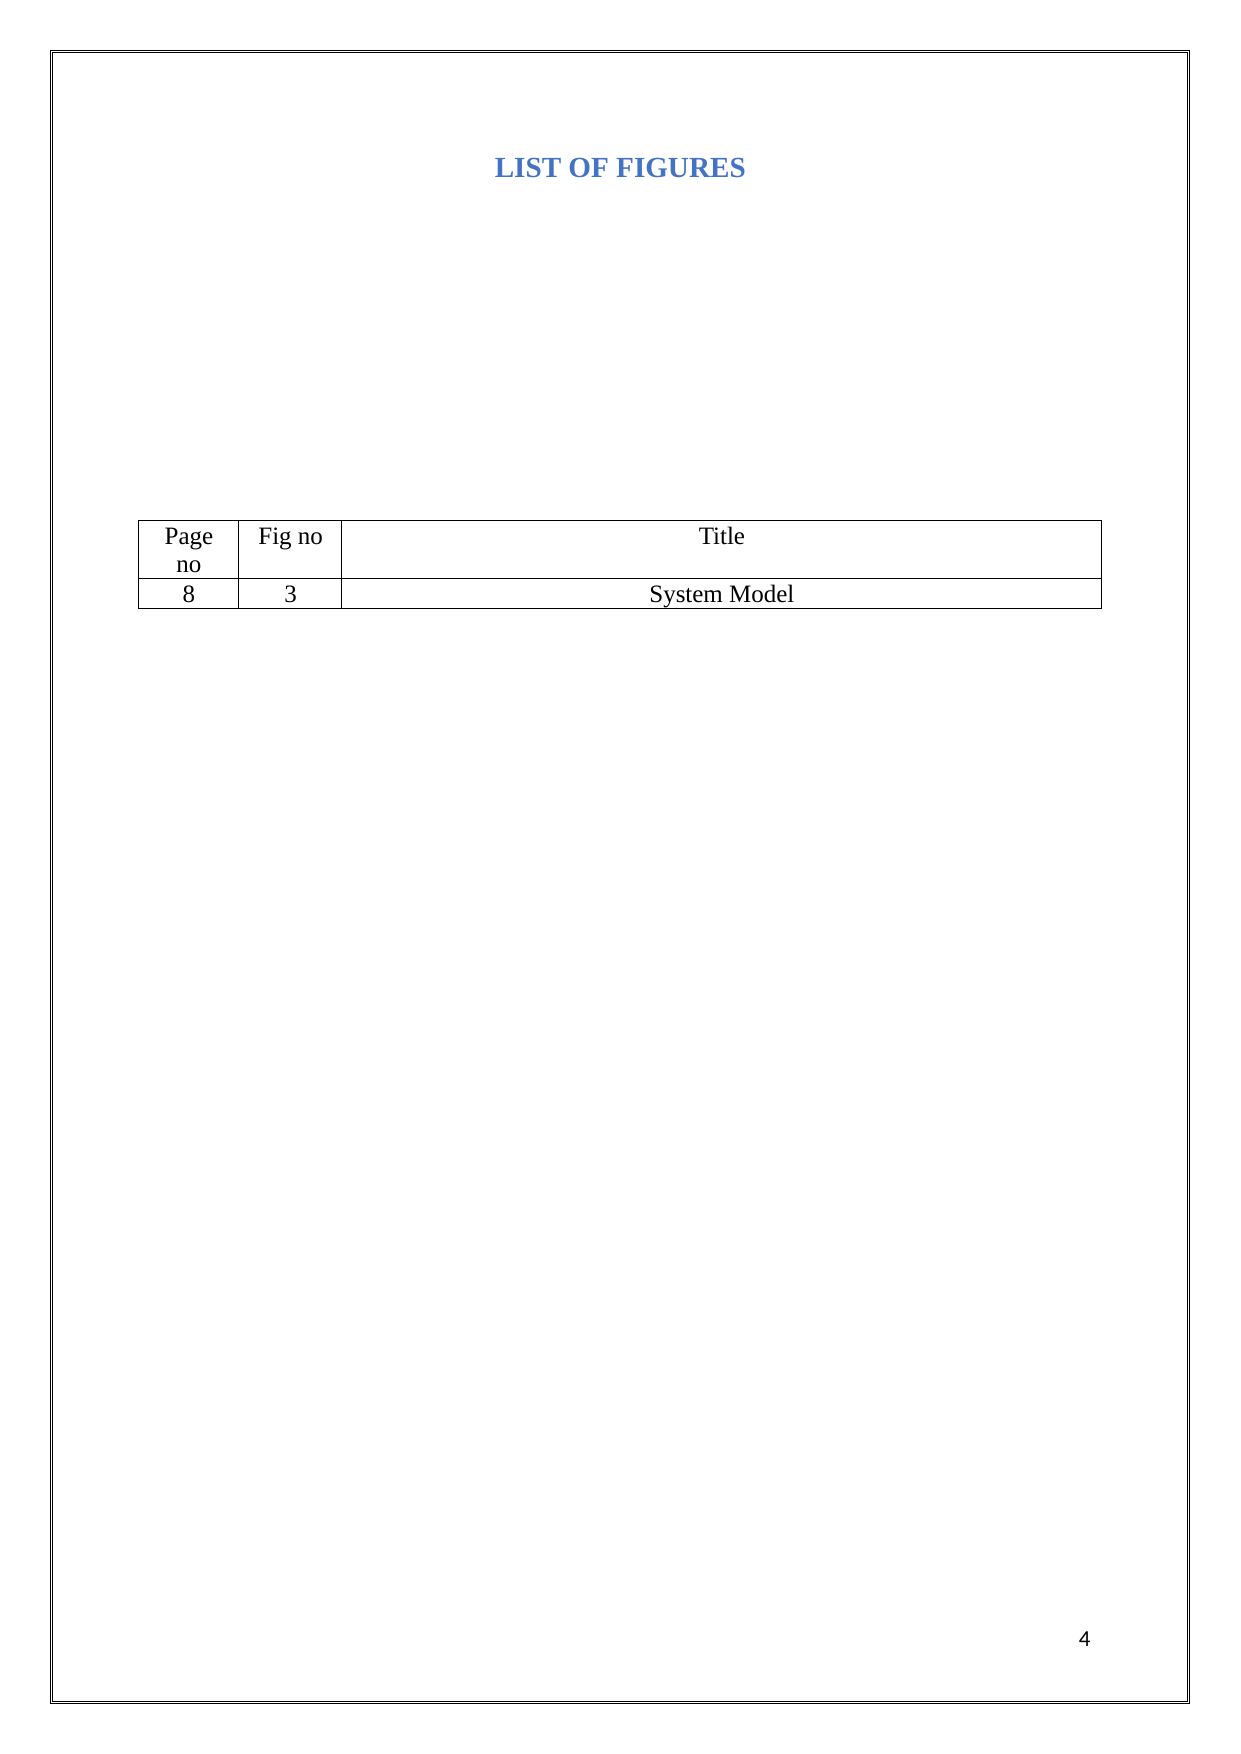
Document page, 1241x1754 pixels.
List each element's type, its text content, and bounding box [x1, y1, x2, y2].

table_header Fig no [239, 521, 341, 578]
table_cell System Model [342, 579, 1101, 608]
text LIST OF FIGURES [150, 150, 1090, 183]
table_cell 8 [139, 579, 238, 608]
table_cell 3 [239, 579, 341, 608]
table_header Page no [139, 521, 238, 578]
table_header Title [342, 521, 1101, 578]
